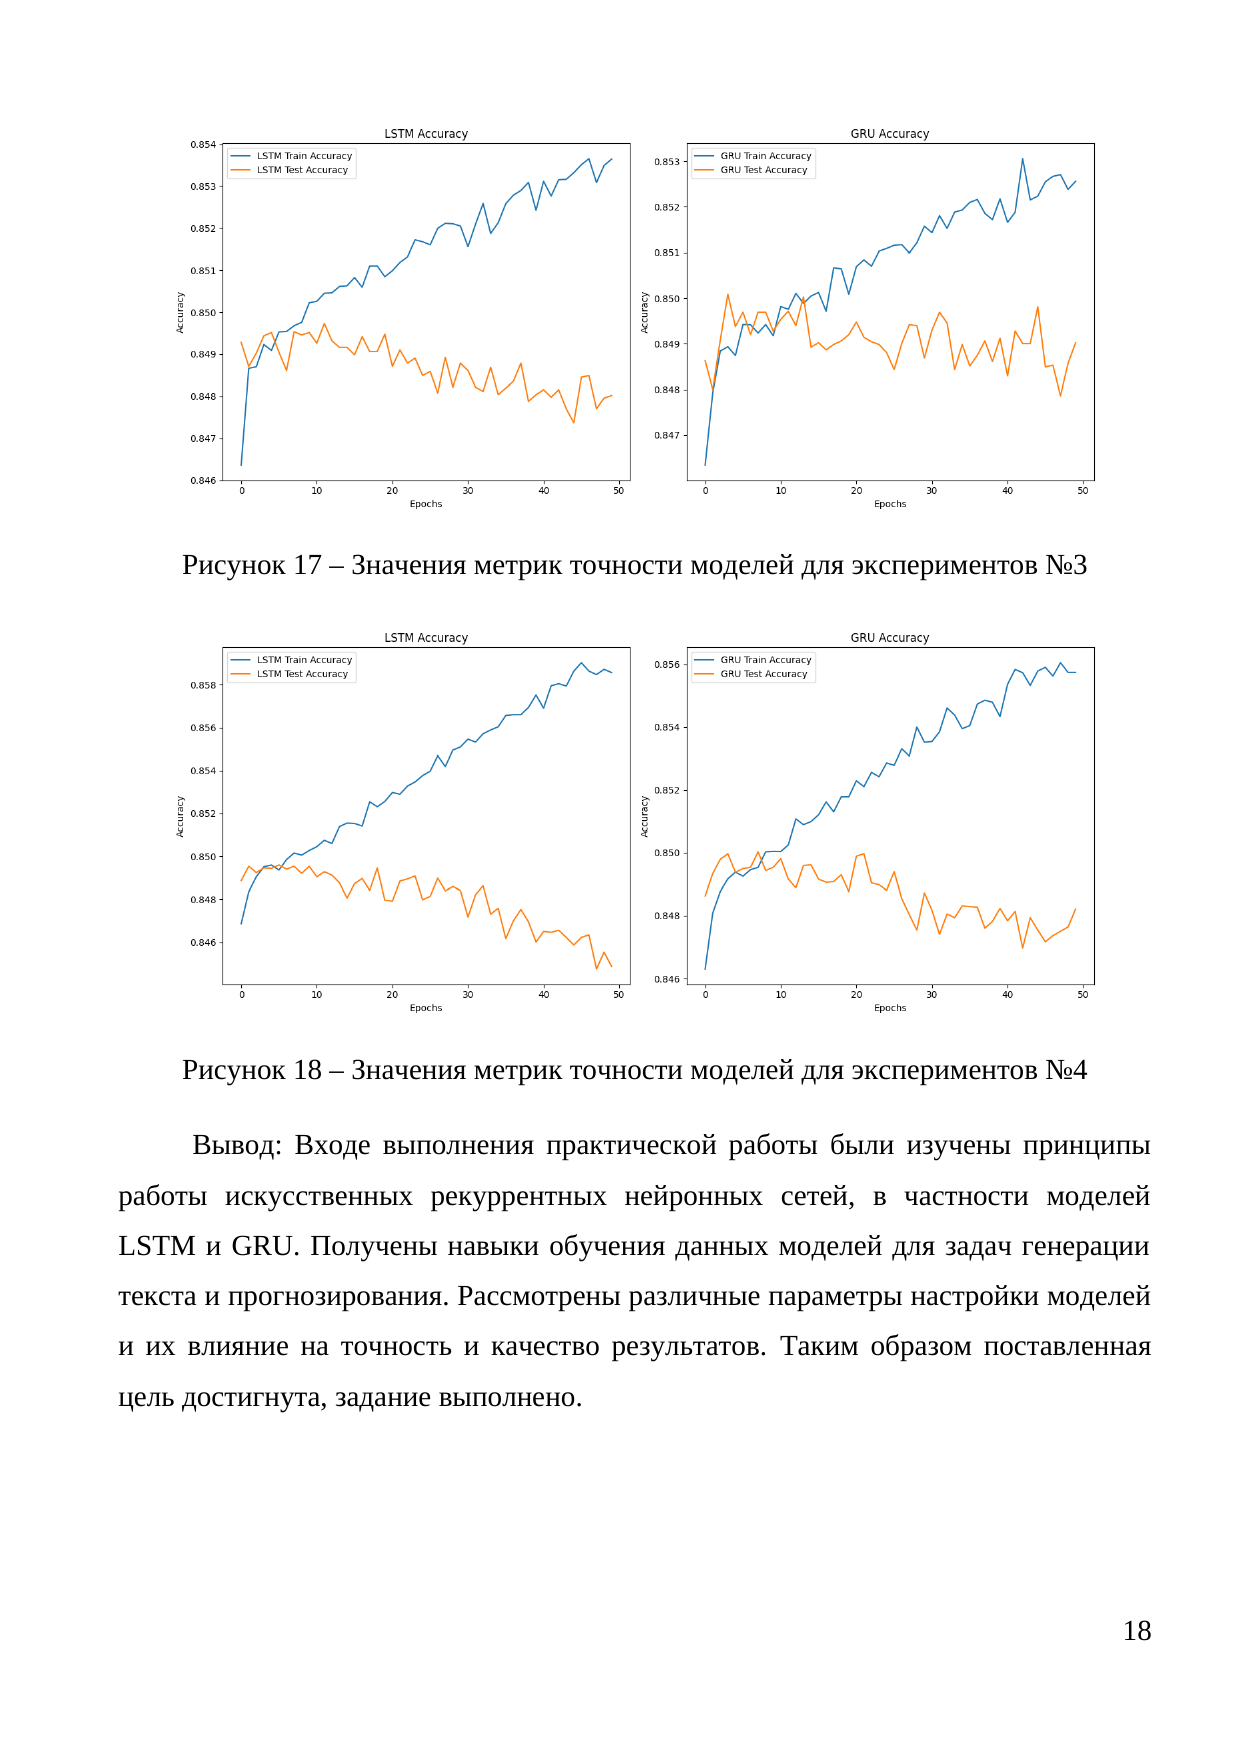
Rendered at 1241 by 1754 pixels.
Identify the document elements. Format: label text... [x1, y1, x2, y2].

text Рисунок 17 – Значения метрик точности моделей для экспериментов №3 [118, 547, 1152, 581]
picture [166, 118, 1104, 519]
picture [166, 622, 1104, 1023]
text Рисунок 18 – Значения метрик точности моделей для экспериментов №4 [118, 1052, 1152, 1086]
text Вывод: Входе выполнения практической работы были изучены принципы работы искусственных рекуррентных нейронных сетей, в частности моделей LSTM и GRU. Получены навыки обучения данных моделей для задач генерации текста и прогнозирования. Рассмотрены различные параметры настройки моделей и их влияние на точность и качество результатов. Таким образом поставленная цель достигнута, задание выполнено. [118, 1127, 1152, 1412]
